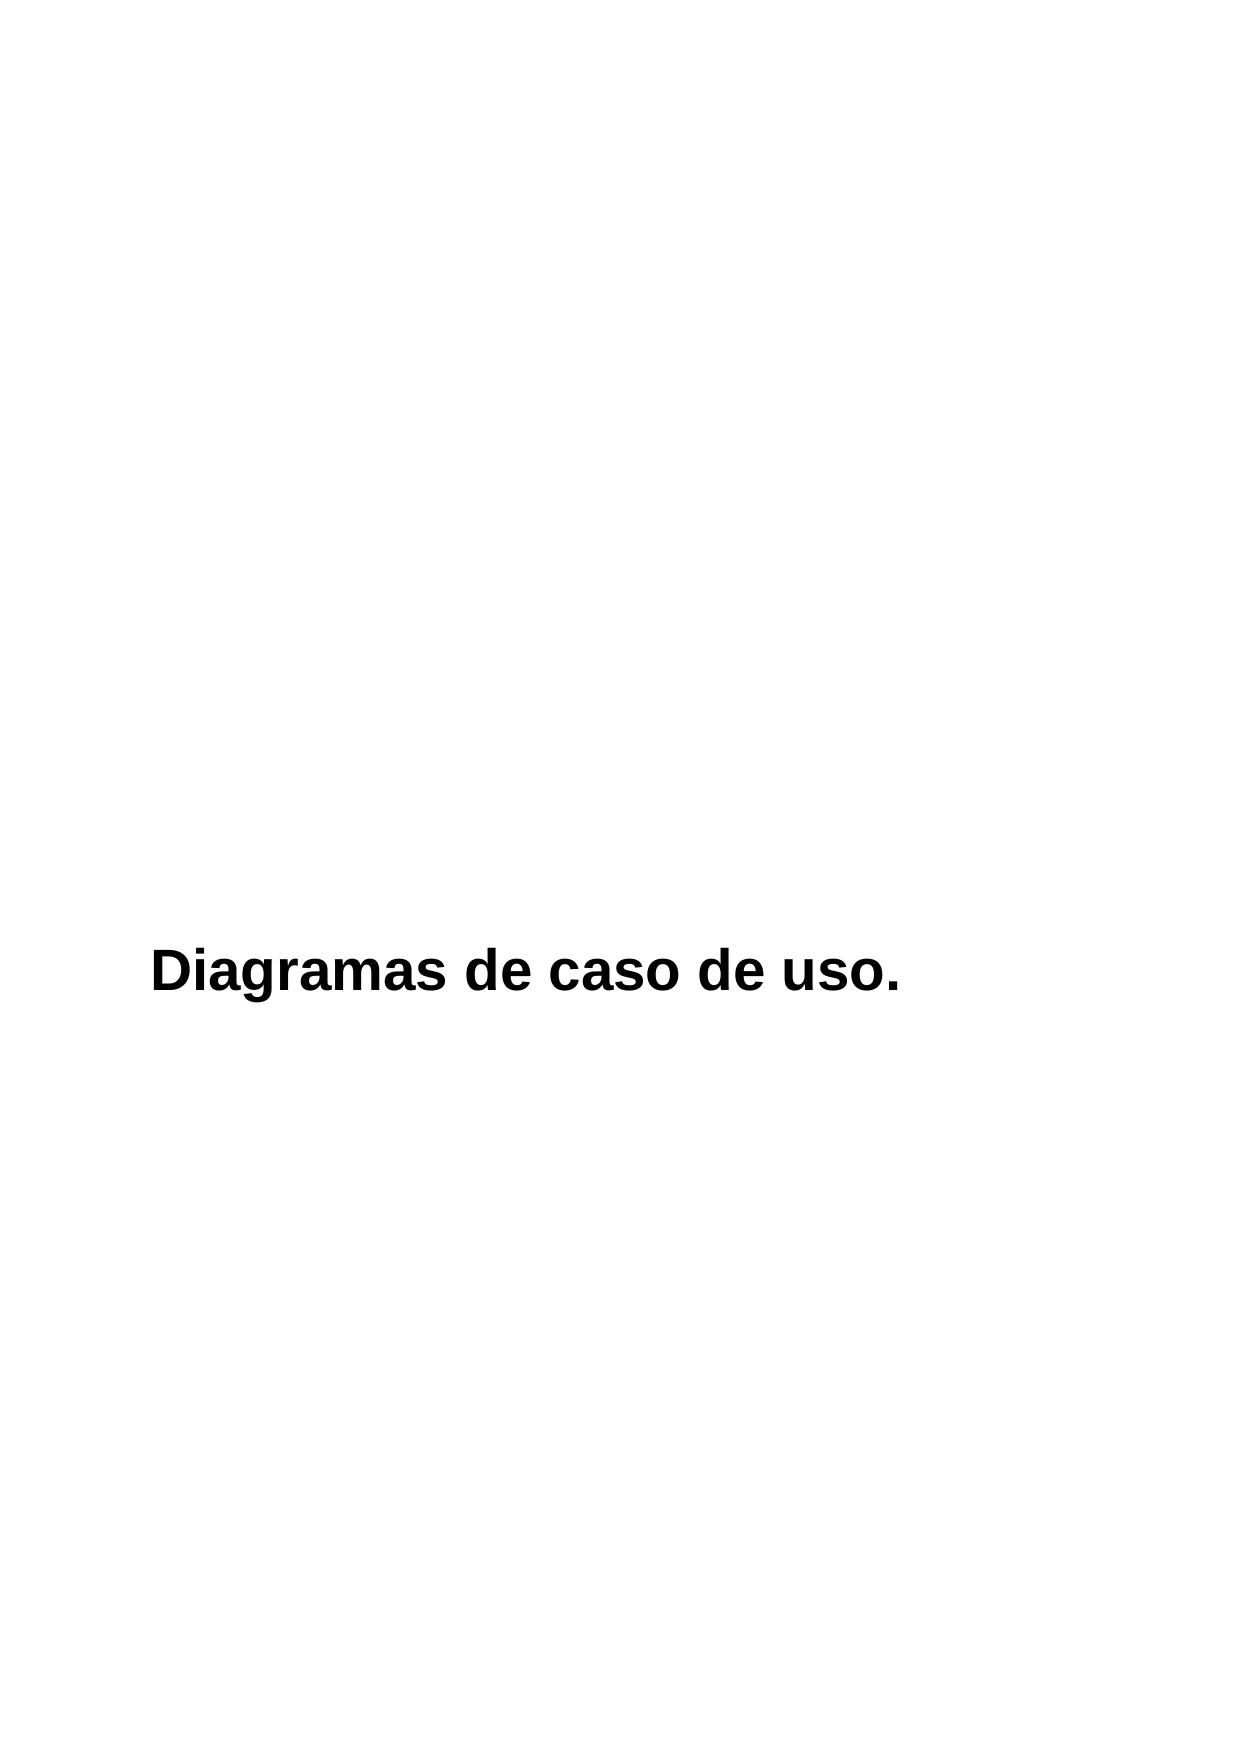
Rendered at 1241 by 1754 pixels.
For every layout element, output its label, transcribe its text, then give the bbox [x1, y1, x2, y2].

text Diagramas de caso de uso. [150, 935, 1090, 1002]
